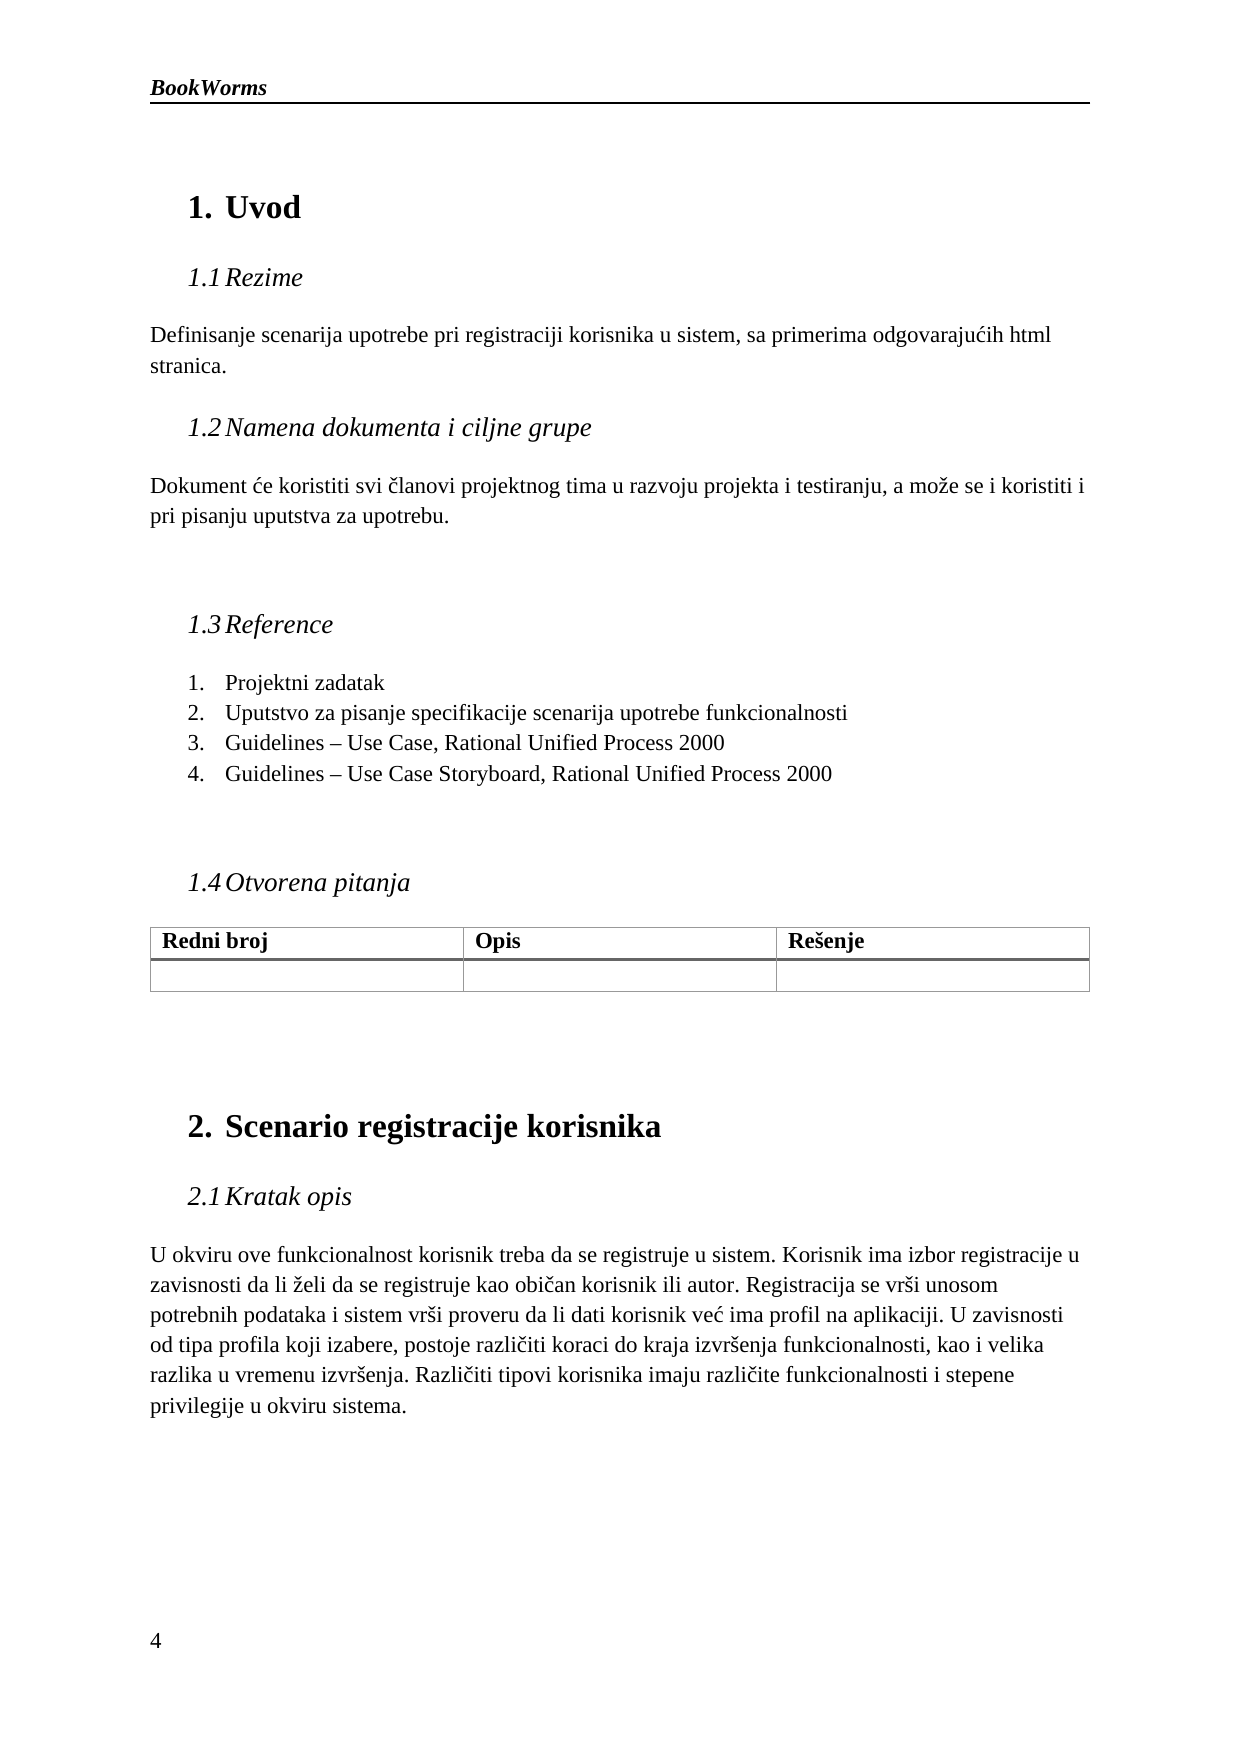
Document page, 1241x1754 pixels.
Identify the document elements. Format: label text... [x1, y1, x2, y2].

list Guidelines – Use Case Storyboard, Rational Unified Process 2000 [187, 759, 1090, 786]
subtitle Uvod [187, 187, 1090, 226]
table_header Rešenje [777, 928, 1089, 958]
subtitle Rezime [187, 261, 1090, 292]
list Projektni zadatak [187, 669, 1090, 695]
subtitle Kratak opis [187, 1180, 1090, 1211]
table_cell [777, 961, 1089, 991]
list Guidelines – Use Case, Rational Unified Process 2000 [187, 729, 1090, 756]
list Uputstvo za pisanje specifikacije scenarija upotrebe funkcionalnosti [187, 699, 1090, 726]
table_header Opis [464, 928, 776, 958]
subtitle Namena dokumenta i ciljne grupe [187, 411, 1090, 442]
subtitle Otvorena pitanja [187, 866, 1090, 897]
table_cell [151, 961, 463, 991]
table_header Redni broj [151, 928, 463, 958]
table_cell [464, 961, 776, 991]
text Dokument će koristiti svi članovi projektnog tima u razvoju projekta i testiranju, a može se i koristiti i pri pisanju uputstva za upotrebu. [150, 472, 1090, 528]
subtitle Reference [187, 608, 1090, 639]
text Definisanje scenarija upotrebe pri registraciji korisnika u sistem, sa primerima odgovarajućih html stranica. [150, 321, 1090, 378]
subtitle Scenario registracije korisnika [187, 1107, 1090, 1145]
text U okviru ove funkcionalnost korisnik treba da se registruje u sistem. Korisnik ima izbor registracije u zavisnosti da li želi da se registruje kao običan korisnik ili autor. Registracija se vrši unosom potrebnih podataka i sistem vrši proveru da li dati korisnik već ima profil na aplikaciji. U zavisnosti od tipa profila koji izabere, postoje različiti koraci do kraja izvršenja funkcionalnosti, kao i velika razlika u vremenu izvršenja. Različiti tipovi korisnika imaju različite funkcionalnosti i stepene privilegije u okviru sistema. [150, 1241, 1090, 1418]
